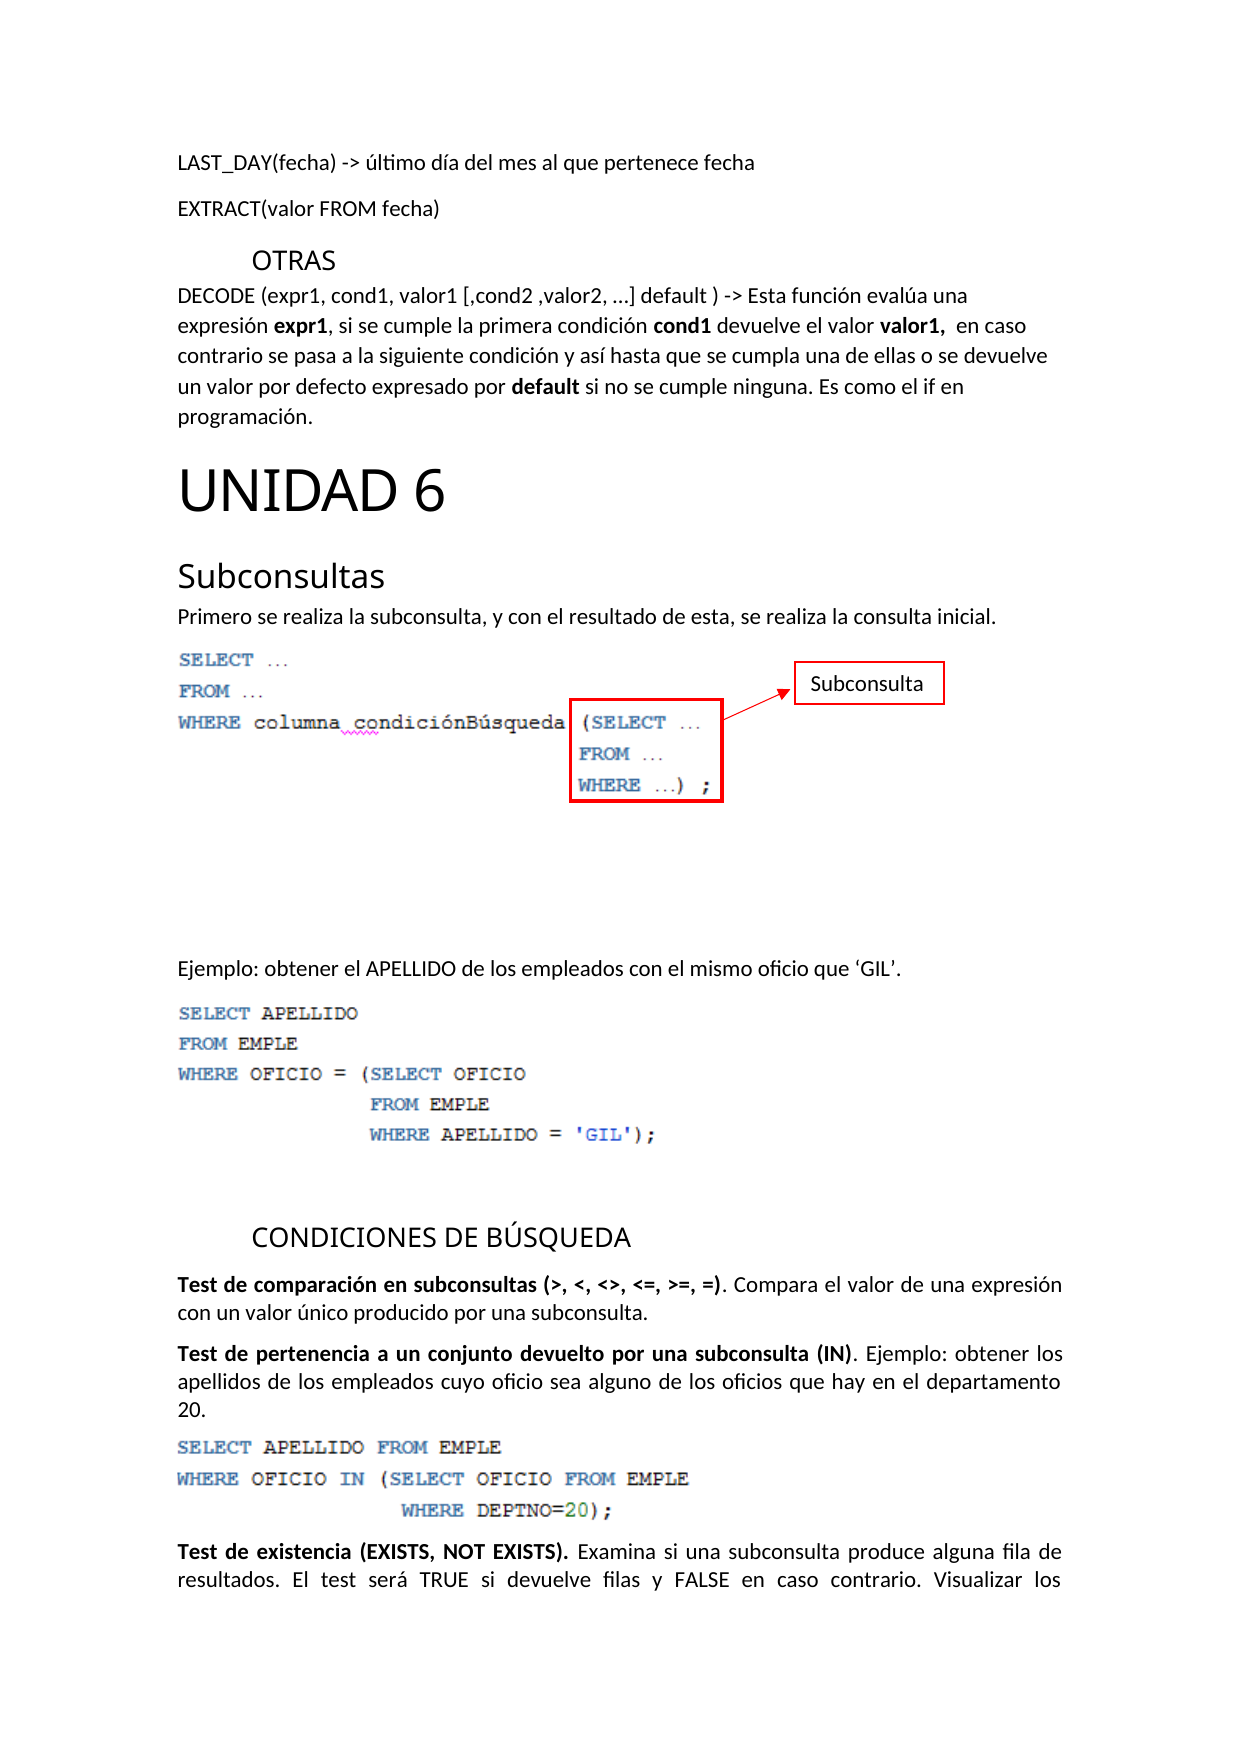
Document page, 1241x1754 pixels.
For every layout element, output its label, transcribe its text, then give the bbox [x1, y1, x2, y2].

text Ejemplo: obtener el APELLIDO de los empleados con el mismo oficio que ‘GIL’. [177, 954, 1063, 982]
picture [177, 1000, 662, 1153]
subtitle Subconsultas [177, 553, 1063, 599]
picture [572, 701, 713, 795]
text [177, 1537, 1063, 1593]
picture [177, 1435, 713, 1525]
text DECODE (expr1, cond1, valor1 [,cond2 ,valor2, …] default ) -> Esta función evalúa una expresión expr1, si se cumple la primera condición cond1 devuelve el valor valor1, en caso contrario se pasa a la siguiente condición y así hasta que se cumpla una de ellas o se devuelve un valor por defecto expresado por default si no se cumple ninguna. Es como el if en programación. [177, 281, 1063, 430]
picture [177, 649, 713, 795]
text Test de comparación en subconsultas (>, <, <>, <=, >=, =). Compara el valor de una expresión con un valor único producido por una subconsulta. [177, 1270, 1063, 1326]
subtitle OTRAS [177, 241, 1063, 278]
subtitle CONDICIONES DE BÚSQUEDA [177, 1218, 1063, 1255]
text Test de pertenencia a un conjunto devuelto por una subconsulta (IN). Ejemplo: obtener los apellidos de los empleados cuyo oficio sea alguno de los oficios que hay en el departamento 20. [177, 1339, 1063, 1423]
text LAST_DAY(fecha) -> último día del mes al que pertenece fecha [177, 148, 1063, 176]
text EXTRACT(valor FROM fecha) [177, 194, 1063, 222]
text Primero se realiza la subconsulta, y con el resultado de esta, se realiza la consulta inicial. [177, 602, 1063, 630]
title UNIDAD 6 [177, 449, 1063, 528]
